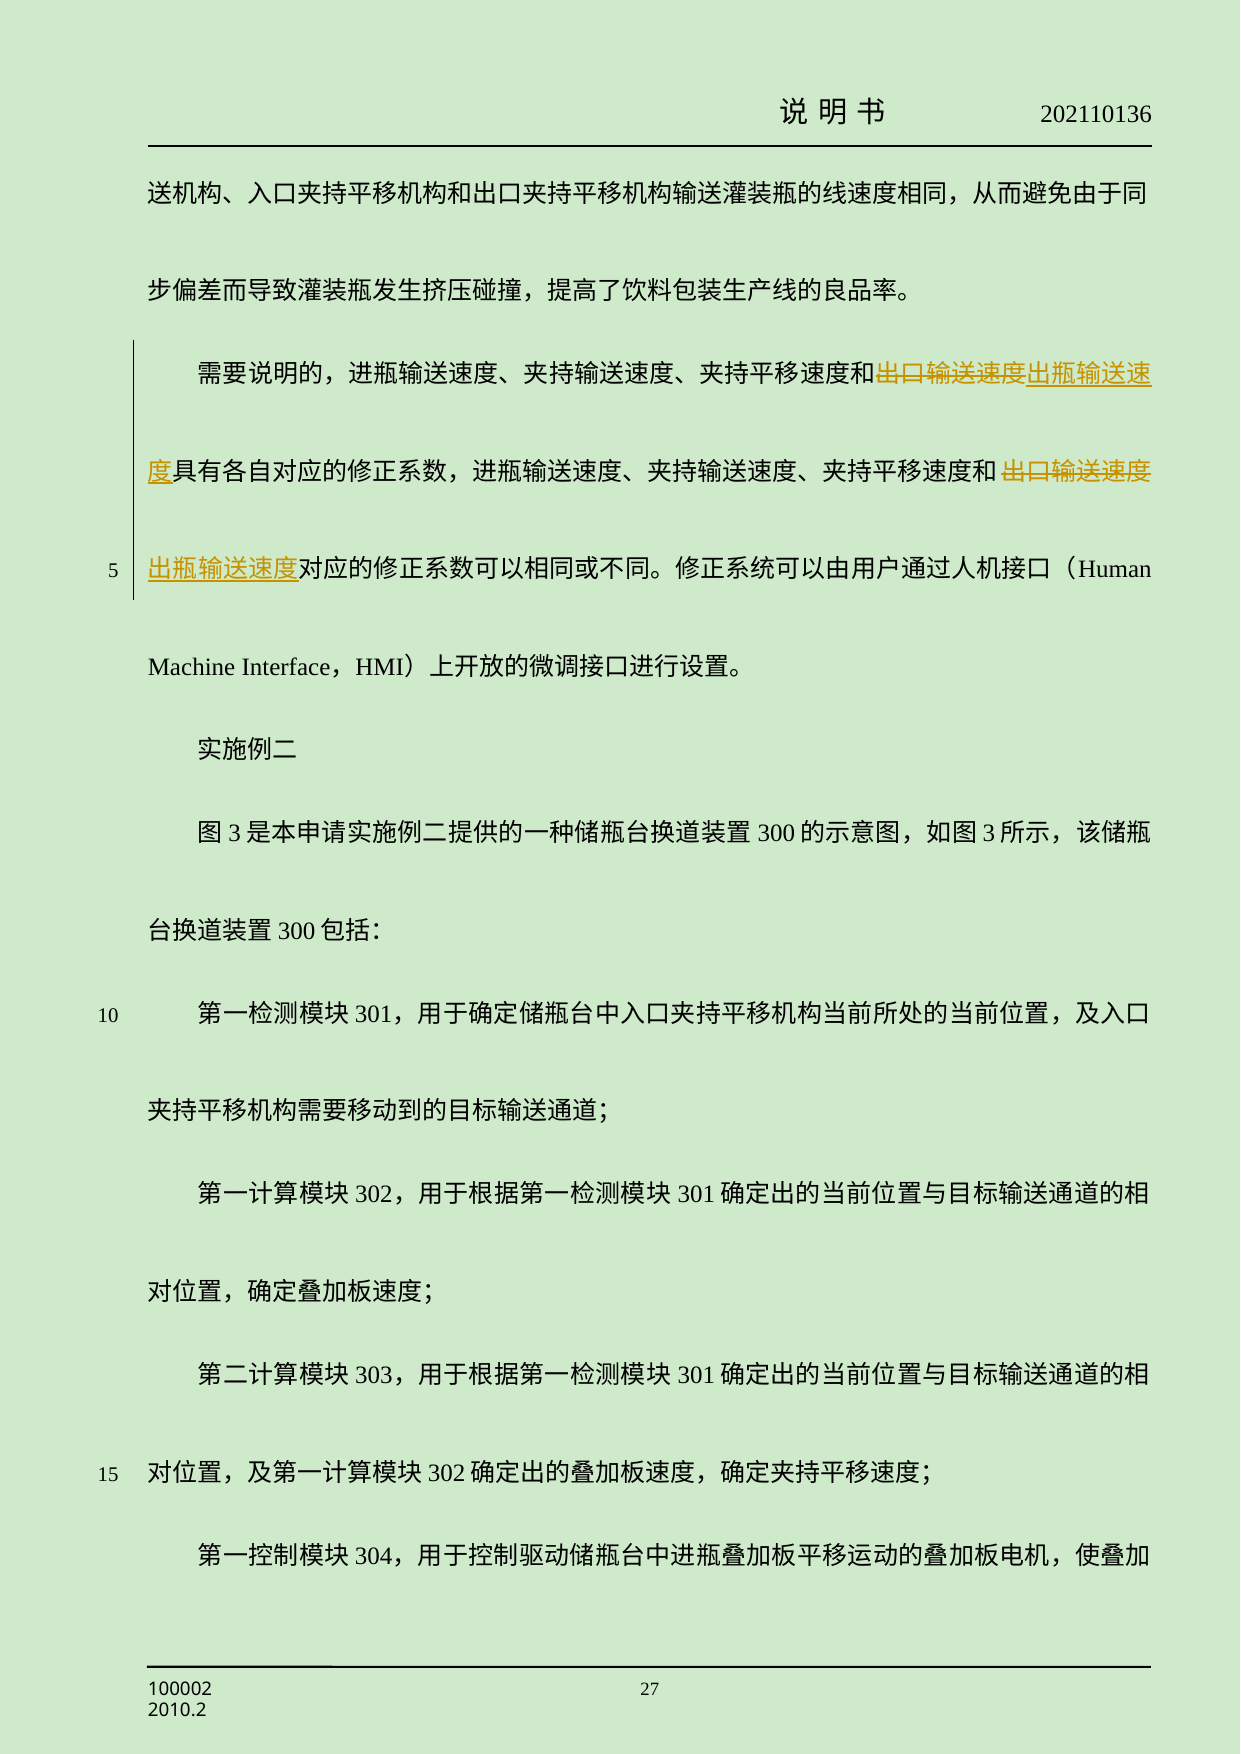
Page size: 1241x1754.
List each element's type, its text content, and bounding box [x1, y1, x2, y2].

text 图3是本申请实施例二提供的一种储瓶台换道装置300的示意图，如图3所示，该储瓶台换道装置300包括： [148, 798, 1152, 961]
text 需要说明的，进瓶输送速度、夹持输送速度、夹持平移速度和具有各自对应的修正系数，进瓶输送速度、夹持输送速度、夹持平移速度和对应的修正系数可以相同或不同。修正系统可以由用户通过人机接口（Human Machine Interface，HMI）上开放的微调接口进行设置。 [148, 339, 1152, 697]
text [148, 1521, 1152, 1586]
text 第一计算模块302，用于根据第一检测模块301确定出的当前位置与目标输送通道的相对位置，确定叠加板速度； [148, 1159, 1152, 1322]
text 实施例二 [148, 715, 1152, 780]
text 第二计算模块303，用于根据第一检测模块301确定出的当前位置与目标输送通道的相对位置，及第一计算模块302确定出的叠加板速度，确定夹持平移速度； [148, 1340, 1152, 1503]
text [148, 159, 1152, 321]
text 第一检测模块301，用于确定储瓶台中入口夹持平移机构当前所处的当前位置，及入口夹持平移机构需要移动到的目标输送通道； [148, 979, 1152, 1141]
